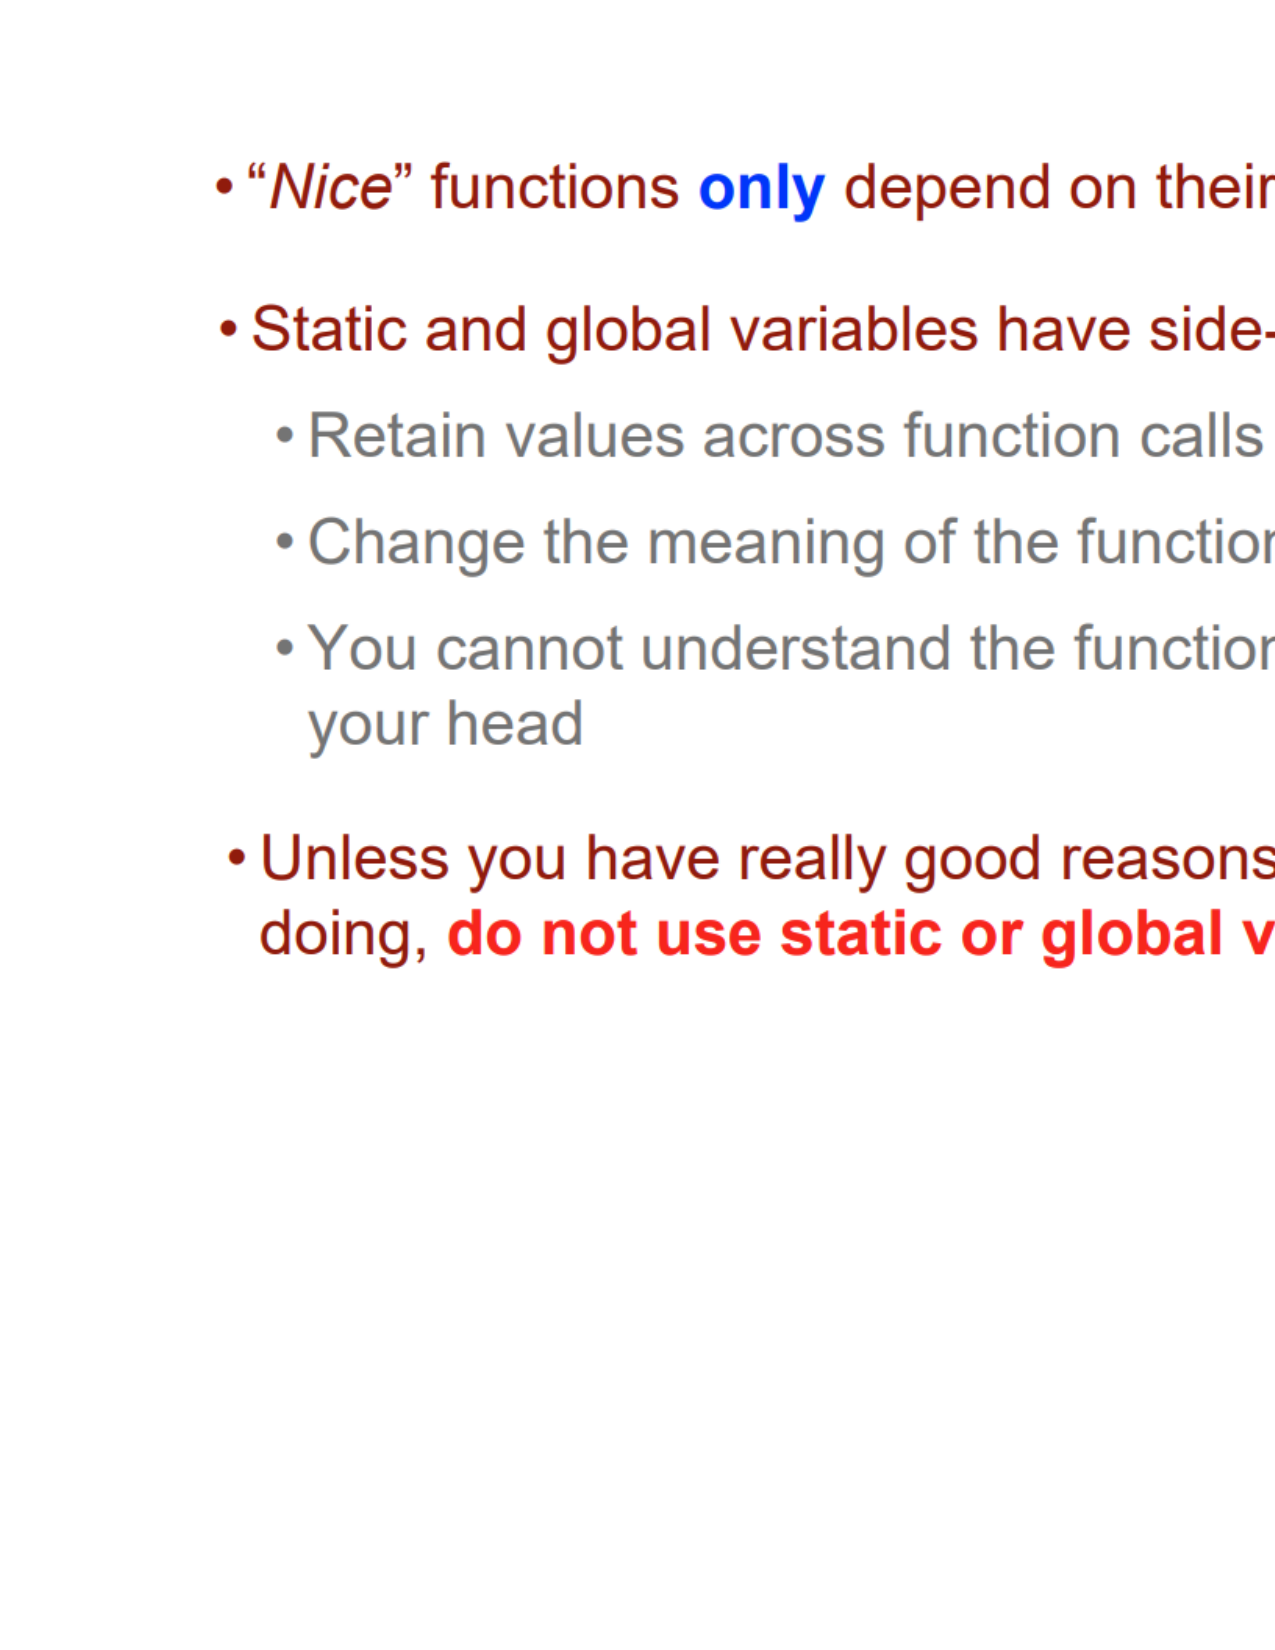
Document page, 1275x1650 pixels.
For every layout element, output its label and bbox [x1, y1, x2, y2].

picture [150, 150, 1275, 1344]
